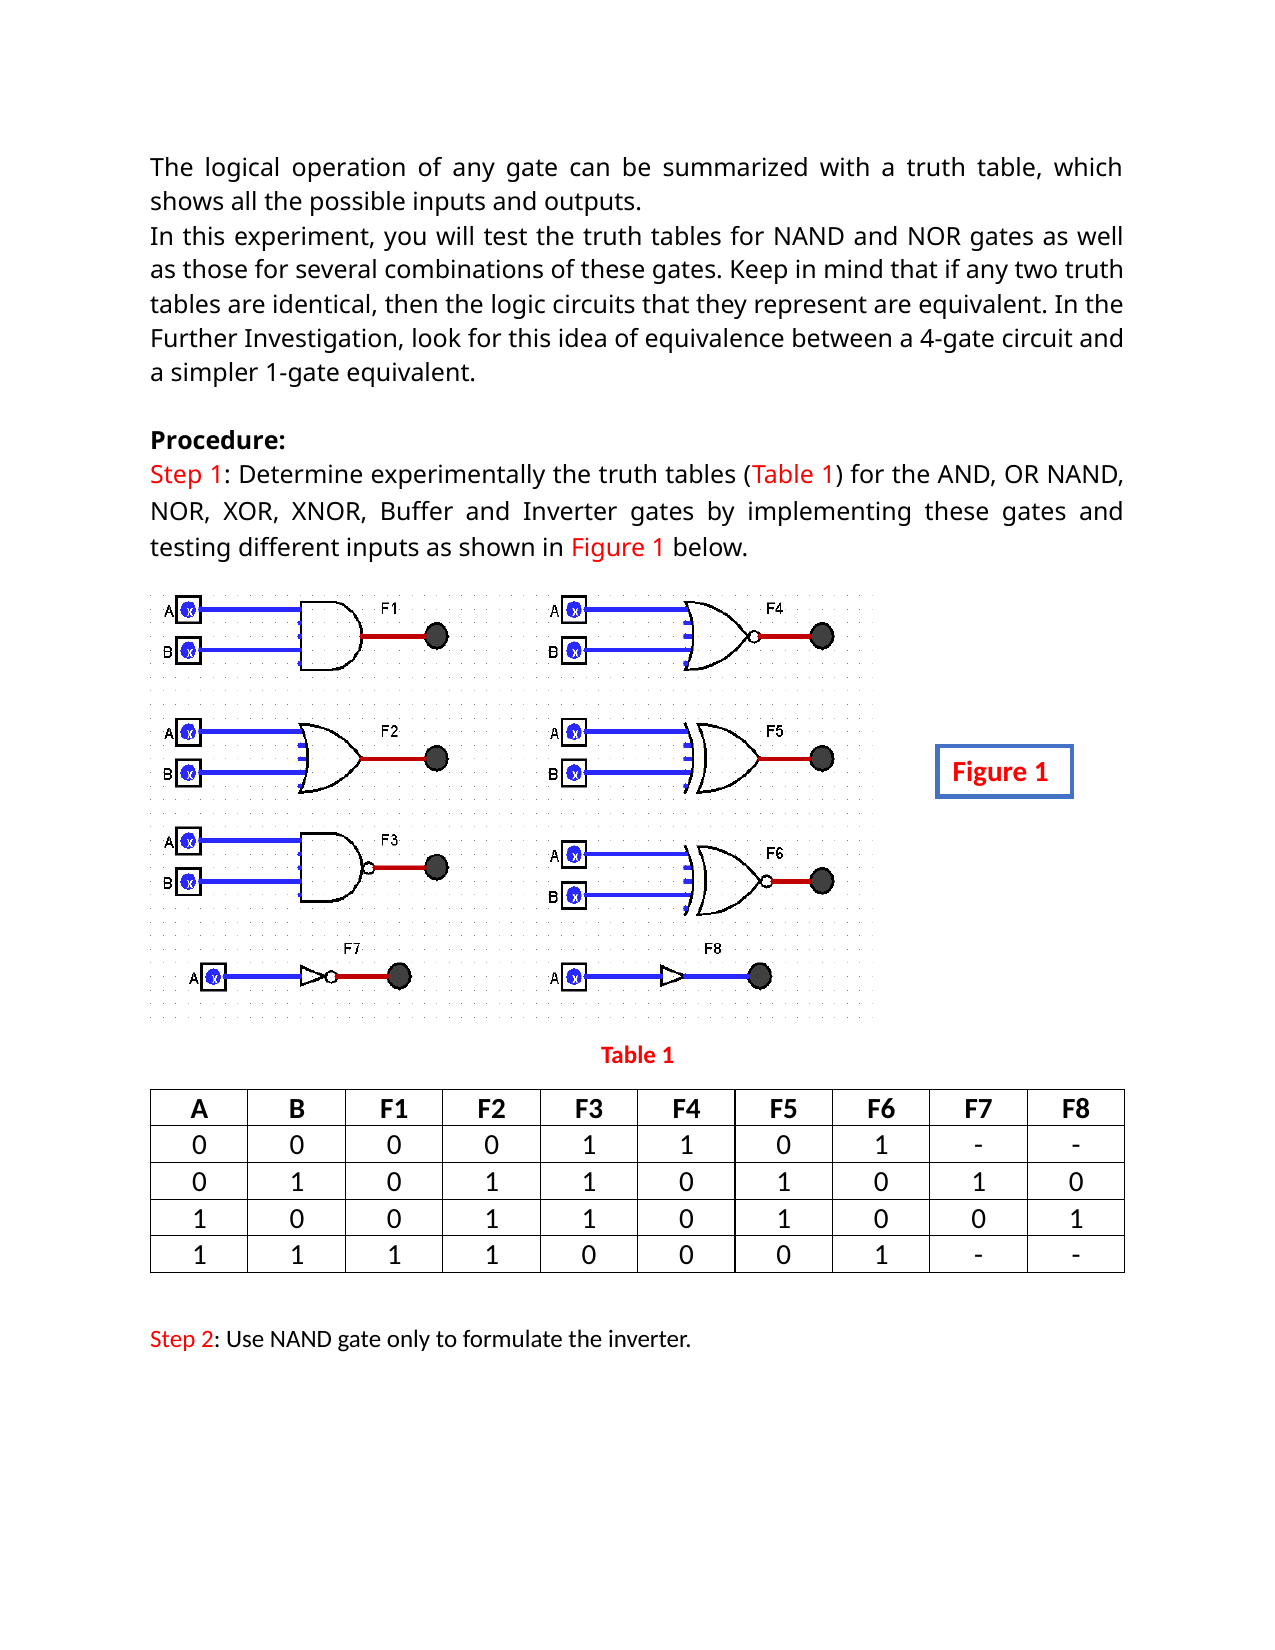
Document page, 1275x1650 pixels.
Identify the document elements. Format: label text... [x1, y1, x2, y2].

table_cell 0 [638, 1200, 734, 1235]
text Step 2: Use NAND gate only to formulate the inverter. [150, 1323, 1125, 1353]
table_cell 0 [248, 1126, 345, 1162]
table_cell 1 [443, 1236, 540, 1272]
text In this experiment, you will test the truth tables for NAND and NOR gates as well as those for several combinations of these gates. Keep in mind that if any two truth tables are identical, then the logic circuits that they represent are equivalent. In the Further Investigation, look for this idea of equivalence between a 4-gate circuit and a simpler 1-gate equivalent. [150, 218, 1125, 388]
table_cell 0 [443, 1126, 540, 1162]
text Table 1 [150, 1039, 1125, 1070]
table_cell 1 [833, 1126, 929, 1162]
table_cell 0 [833, 1200, 929, 1235]
table_cell 0 [151, 1126, 247, 1162]
table_cell 0 [930, 1200, 1027, 1235]
table_cell 1 [151, 1236, 247, 1272]
table_cell 0 [833, 1163, 929, 1199]
table_cell - [930, 1236, 1027, 1272]
table_cell 1 [1028, 1200, 1124, 1235]
text Step 1: Determine experimentally the truth tables (Table 1) for the AND, OR NAND, NOR, XOR, XNOR, Buffer and Inverter gates by implementing these gates and testing different inputs as shown in Figure 1 below. [150, 457, 1125, 564]
table_cell 0 [151, 1163, 247, 1199]
table_header F6 [833, 1090, 929, 1125]
table_cell 1 [346, 1236, 442, 1272]
table_cell 1 [541, 1163, 637, 1199]
table_cell 1 [736, 1163, 832, 1199]
table_cell 0 [736, 1126, 832, 1162]
table_cell 1 [930, 1163, 1027, 1199]
table_cell 1 [541, 1200, 637, 1235]
table_cell 1 [833, 1236, 929, 1272]
table_header F3 [541, 1090, 637, 1125]
table_cell 1 [736, 1200, 832, 1235]
table_cell 0 [346, 1126, 442, 1162]
table_header B [248, 1090, 345, 1125]
table_header F1 [346, 1090, 442, 1125]
table_cell 1 [541, 1126, 637, 1162]
table_cell 1 [443, 1200, 540, 1235]
table_header F5 [736, 1090, 832, 1125]
table_cell 1 [248, 1163, 345, 1199]
table_header F2 [443, 1090, 540, 1125]
table_cell 1 [248, 1236, 345, 1272]
table_cell 1 [443, 1163, 540, 1199]
table_header F8 [1028, 1090, 1124, 1125]
picture [150, 583, 873, 1021]
text Procedure: [150, 422, 1125, 457]
table_header F4 [638, 1090, 734, 1125]
table_cell 0 [346, 1163, 442, 1199]
text The logical operation of any gate can be summarized with a truth table, which shows all the possible inputs and outputs. [150, 150, 1125, 218]
table_cell - [1028, 1126, 1124, 1162]
table_cell 0 [638, 1236, 734, 1272]
table_cell 1 [151, 1200, 247, 1235]
table_cell 0 [1028, 1163, 1124, 1199]
table_header A [151, 1090, 247, 1125]
table_cell 0 [248, 1200, 345, 1235]
table_cell 0 [541, 1236, 637, 1272]
table_cell 0 [346, 1200, 442, 1235]
table_header F7 [930, 1090, 1027, 1125]
table_cell - [930, 1126, 1027, 1162]
table_cell 0 [736, 1236, 832, 1272]
table_cell 0 [638, 1163, 734, 1199]
table_cell 1 [638, 1126, 734, 1162]
table_cell - [1028, 1236, 1124, 1272]
